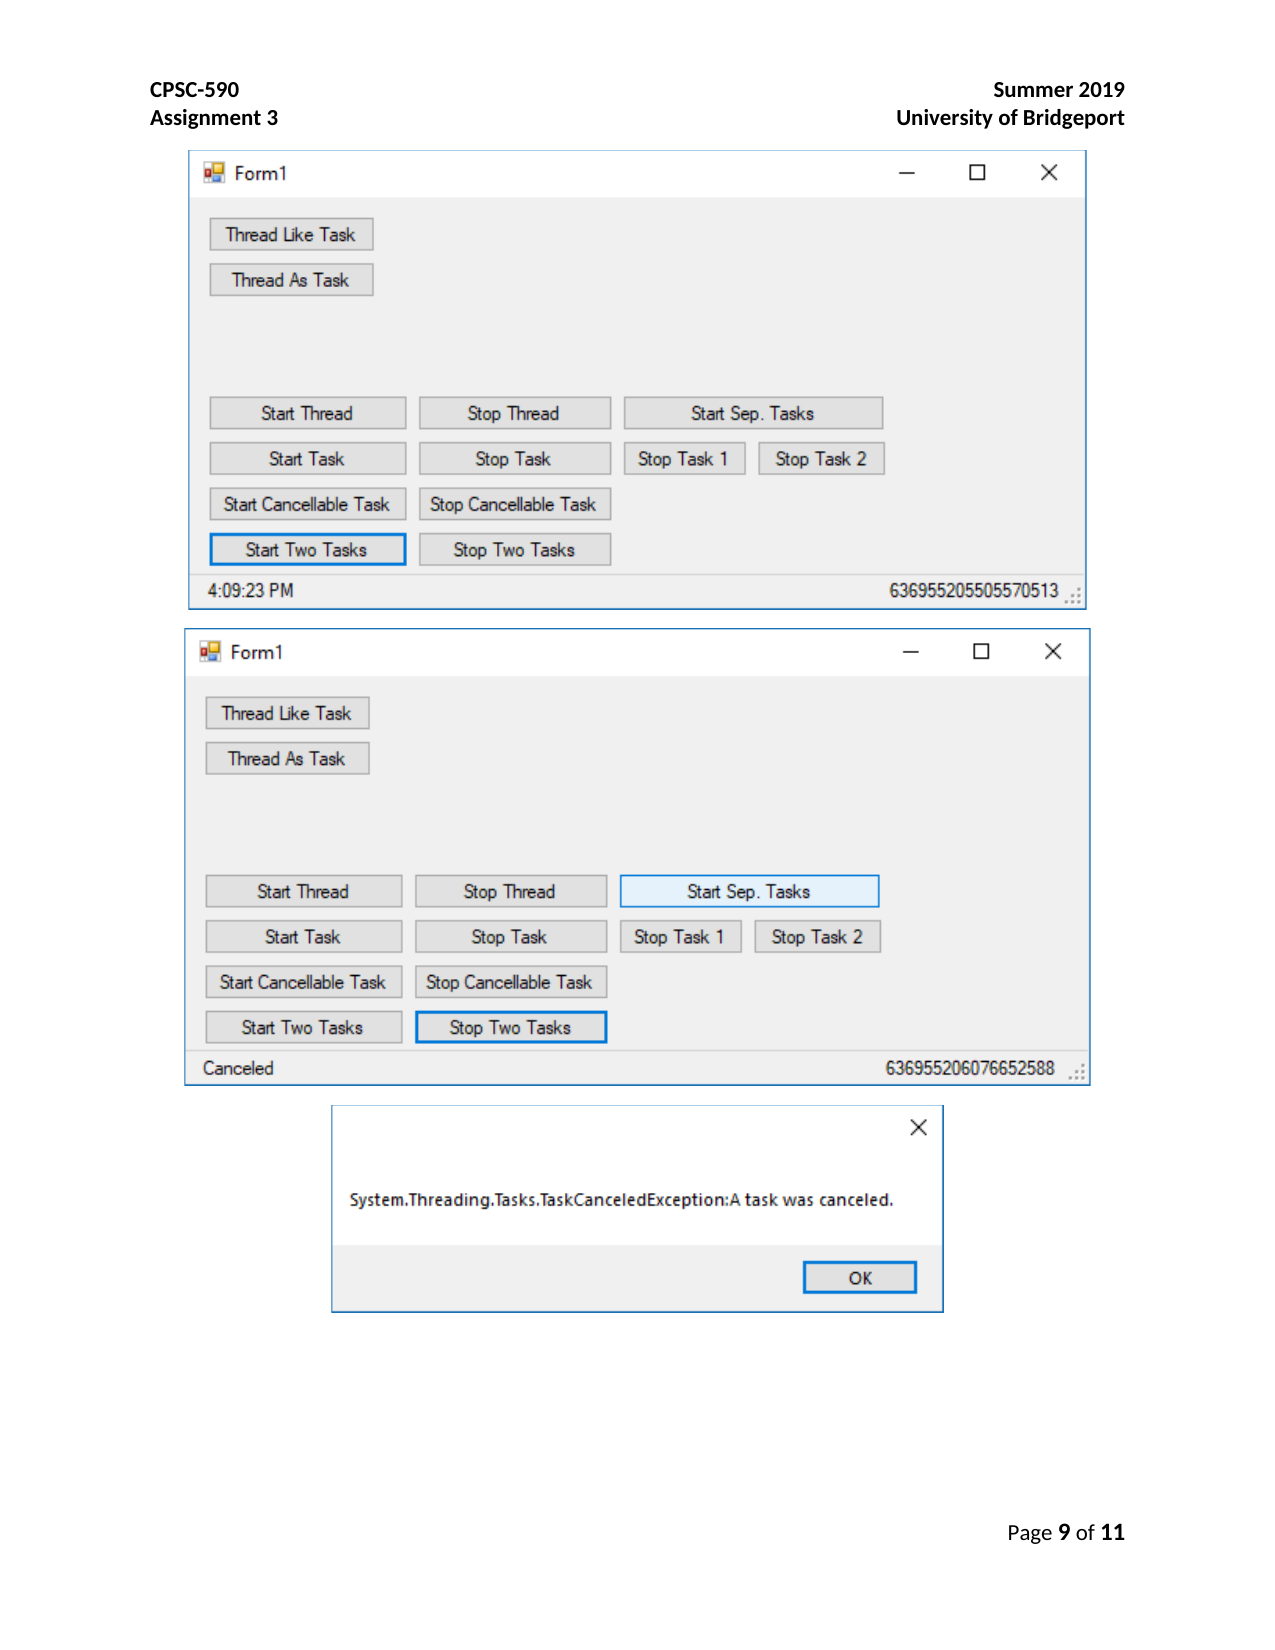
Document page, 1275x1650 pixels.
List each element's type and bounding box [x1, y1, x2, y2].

picture [188, 150, 1087, 610]
picture [331, 1105, 944, 1313]
picture [184, 628, 1091, 1086]
